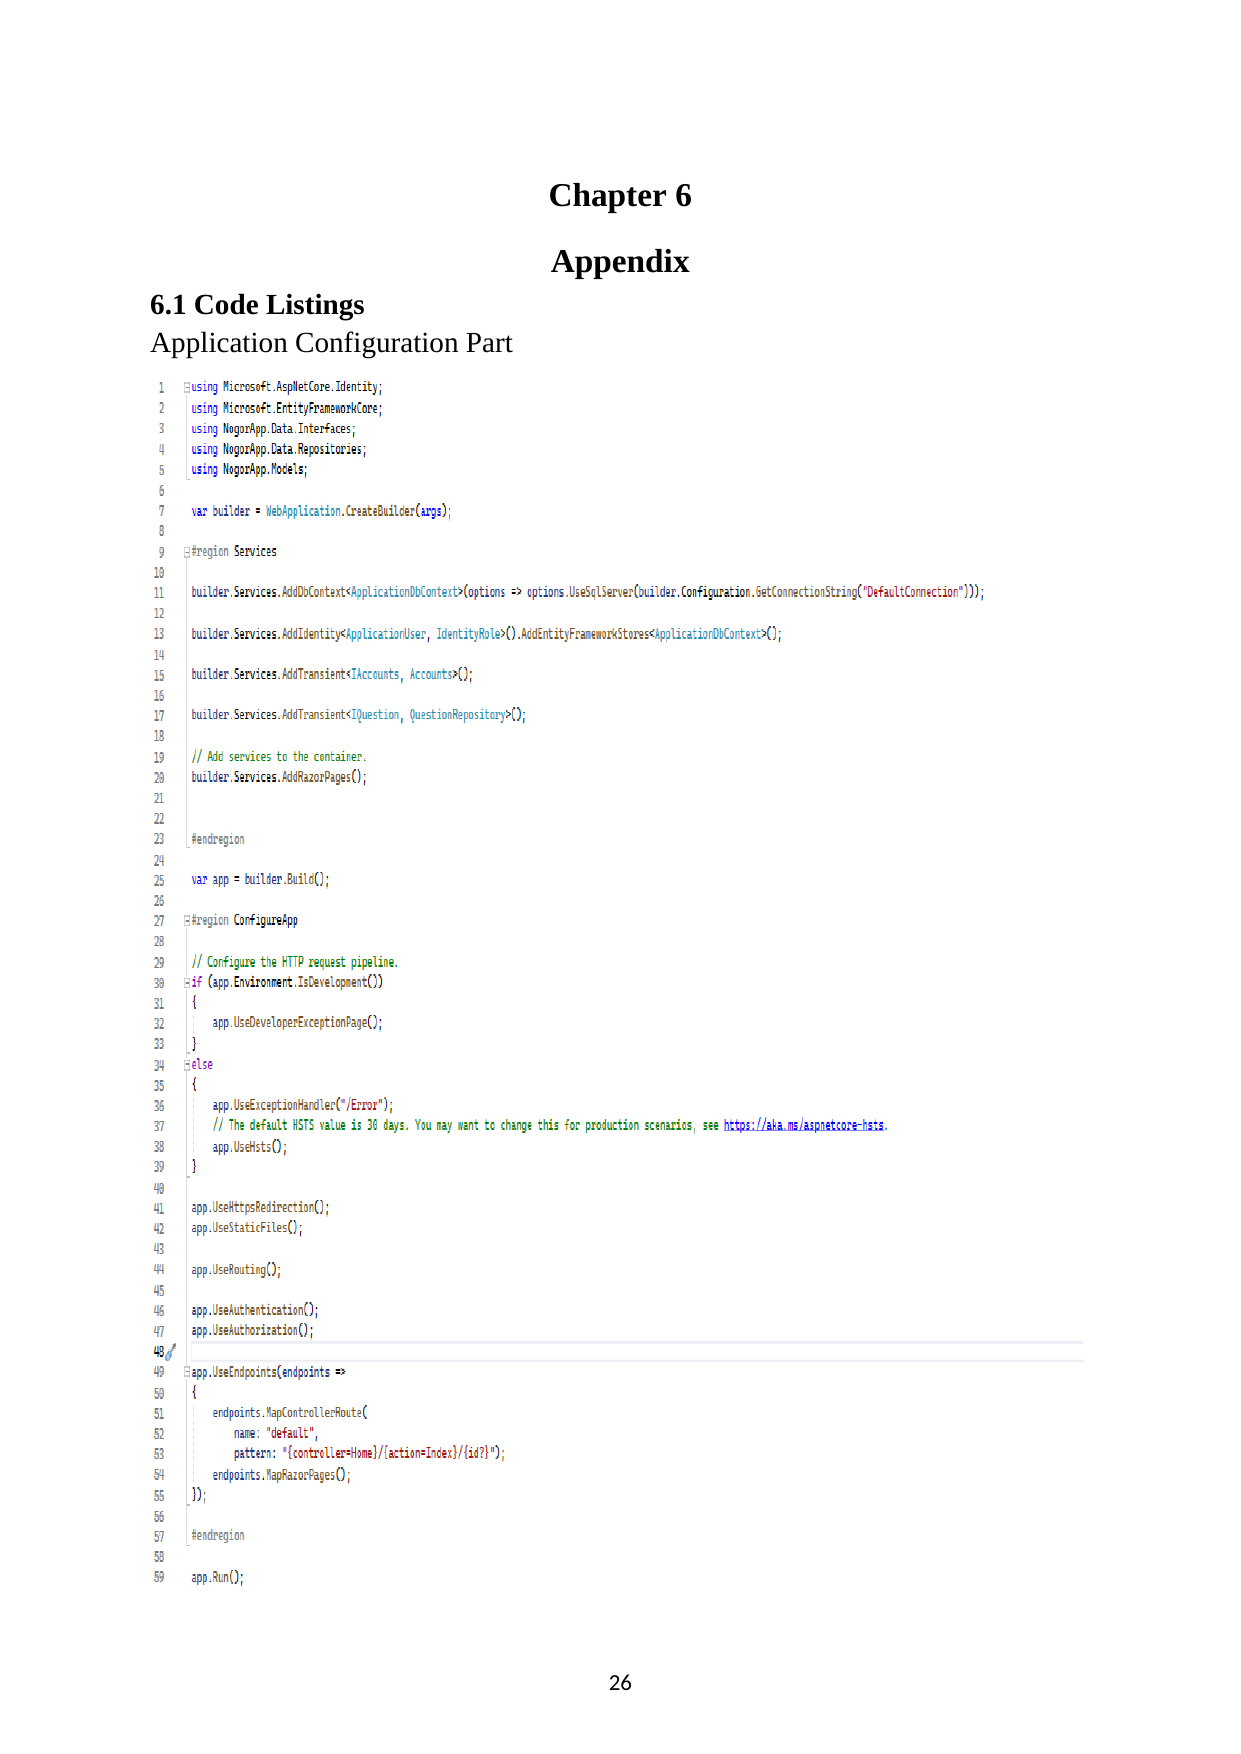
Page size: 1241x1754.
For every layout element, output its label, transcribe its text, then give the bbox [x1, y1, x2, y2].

picture [150, 378, 1084, 1592]
subtitle Appendix [150, 241, 1090, 280]
subtitle Chapter 6 [150, 175, 1090, 213]
text Application Configuration Part [150, 325, 1090, 359]
subtitle 6.1 Code Listings [150, 287, 1090, 320]
